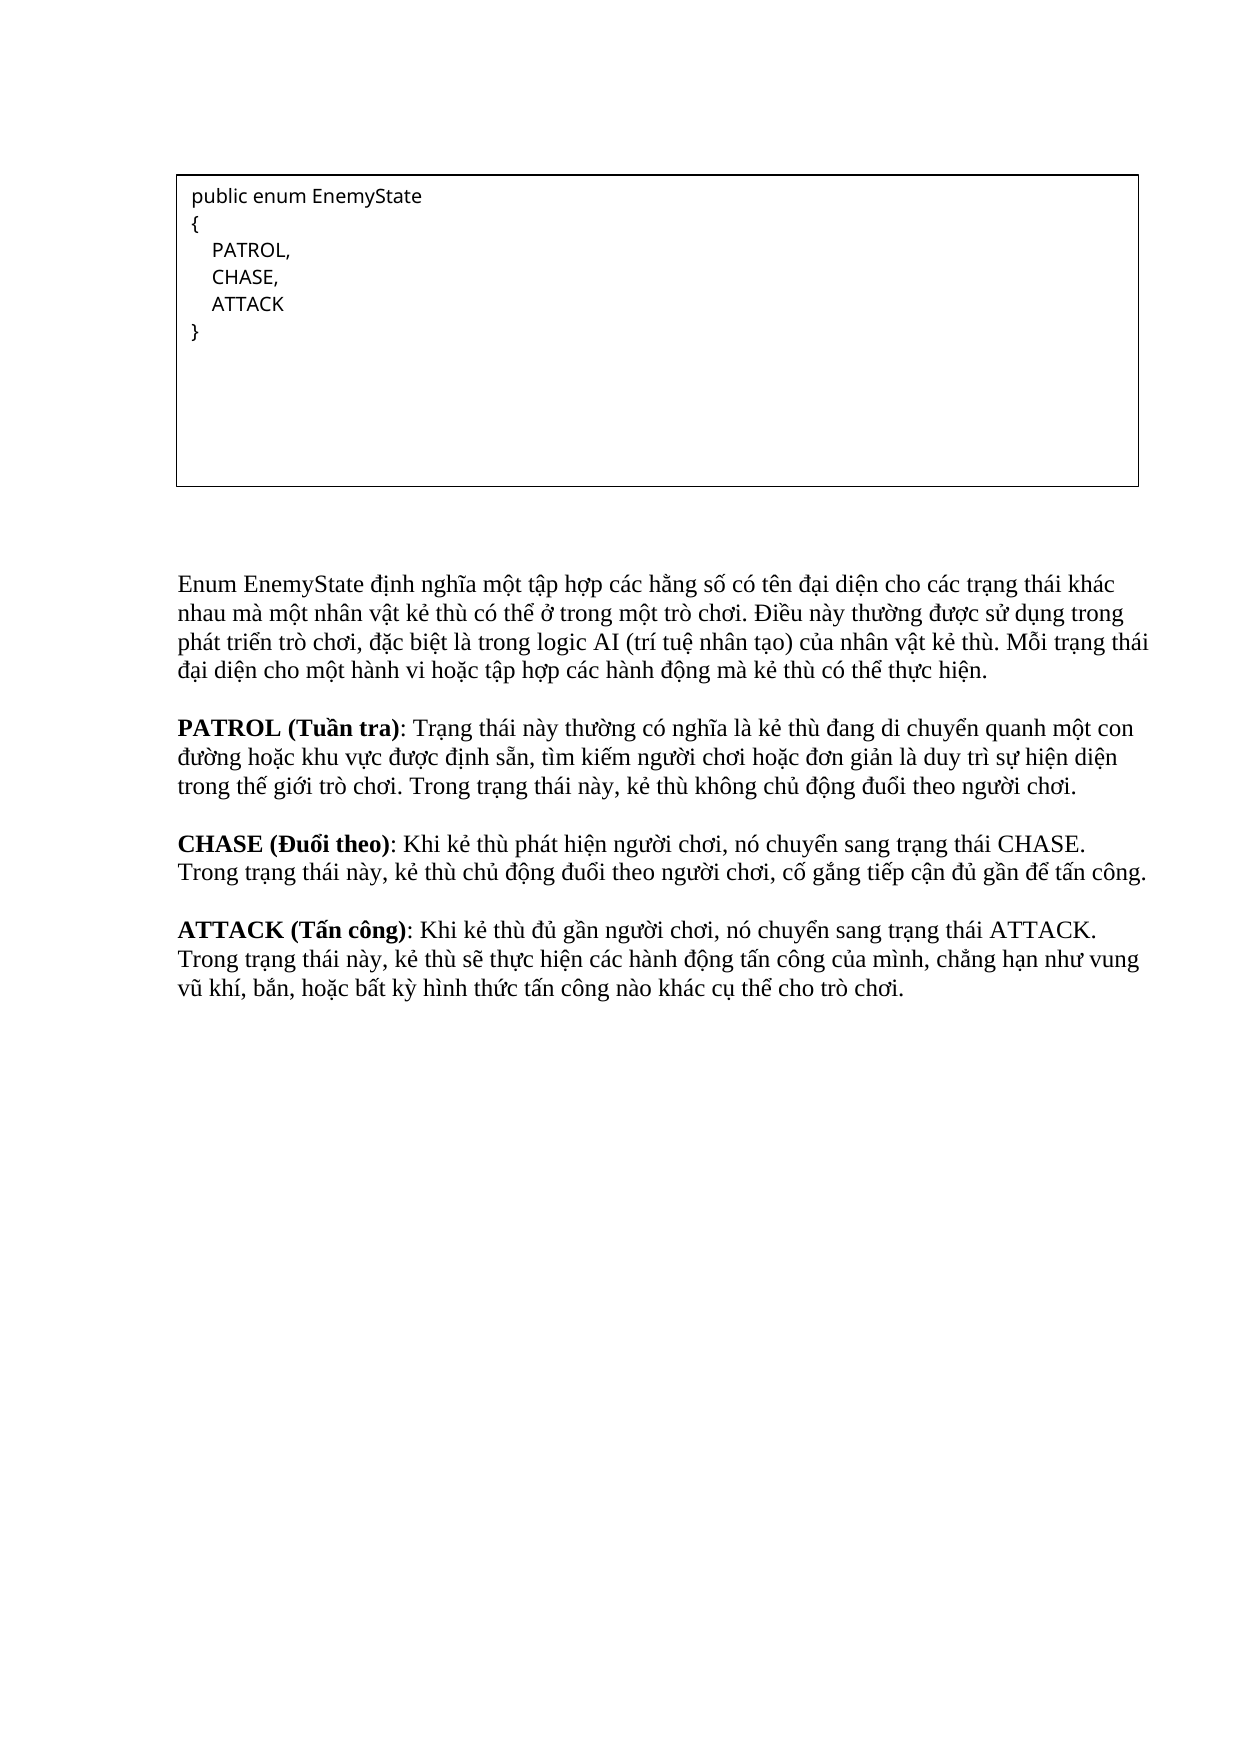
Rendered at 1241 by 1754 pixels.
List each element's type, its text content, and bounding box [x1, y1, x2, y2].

text PATROL (Tuần tra): Trạng thái này thường có nghĩa là kẻ thù đang di chuyển quanh một con đường hoặc khu vực được định sẵn, tìm kiếm người chơi hoặc đơn giản là duy trì sự hiện diện trong thế giới trò chơi. Trong trạng thái này, kẻ thù không chủ động đuổi theo người chơi. [177, 713, 1152, 799]
text Enum EnemyState định nghĩa một tập hợp các hằng số có tên đại diện cho các trạng thái khác nhau mà một nhân vật kẻ thù có thể ở trong một trò chơi. Điều này thường được sử dụng trong phát triển trò chơi, đặc biệt là trong logic AI (trí tuệ nhân tạo) của nhân vật kẻ thù. Mỗi trạng thái đại diện cho một hành vi hoặc tập hợp các hành động mà kẻ thù có thể thực hiện. [177, 569, 1152, 684]
text ATTACK (Tấn công): Khi kẻ thù đủ gần người chơi, nó chuyển sang trạng thái ATTACK. Trong trạng thái này, kẻ thù sẽ thực hiện các hành động tấn công của mình, chẳng hạn như vung vũ khí, bắn, hoặc bất kỳ hình thức tấn công nào khác cụ thể cho trò chơi. [177, 915, 1152, 1002]
text CHASE (Đuổi theo): Khi kẻ thù phát hiện người chơi, nó chuyển sang trạng thái CHASE. Trong trạng thái này, kẻ thù chủ động đuổi theo người chơi, cố gắng tiếp cận đủ gần để tấn công. [177, 829, 1152, 886]
